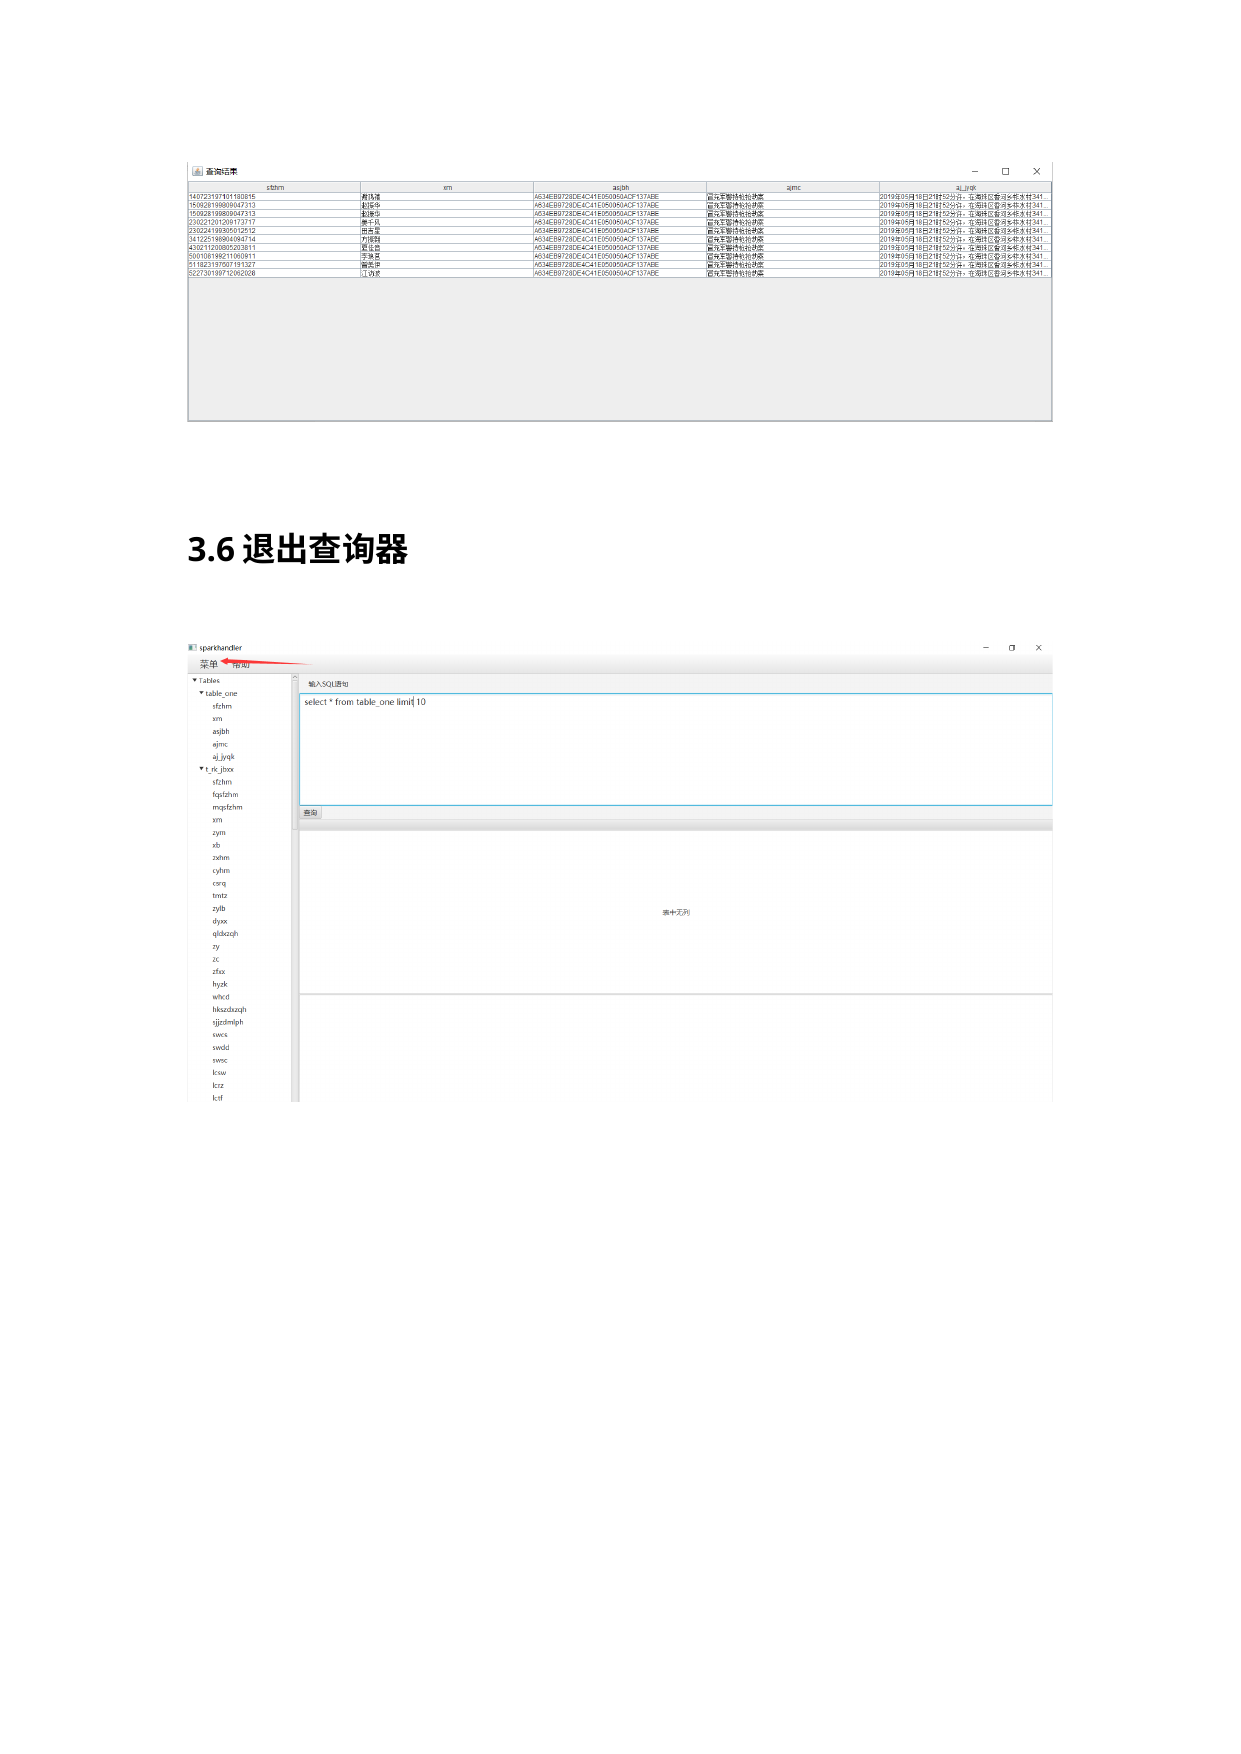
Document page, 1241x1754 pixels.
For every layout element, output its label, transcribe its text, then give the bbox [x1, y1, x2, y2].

picture [187, 162, 1053, 422]
picture [187, 641, 1053, 1102]
subtitle 3.6退出查询器 [187, 514, 1053, 579]
